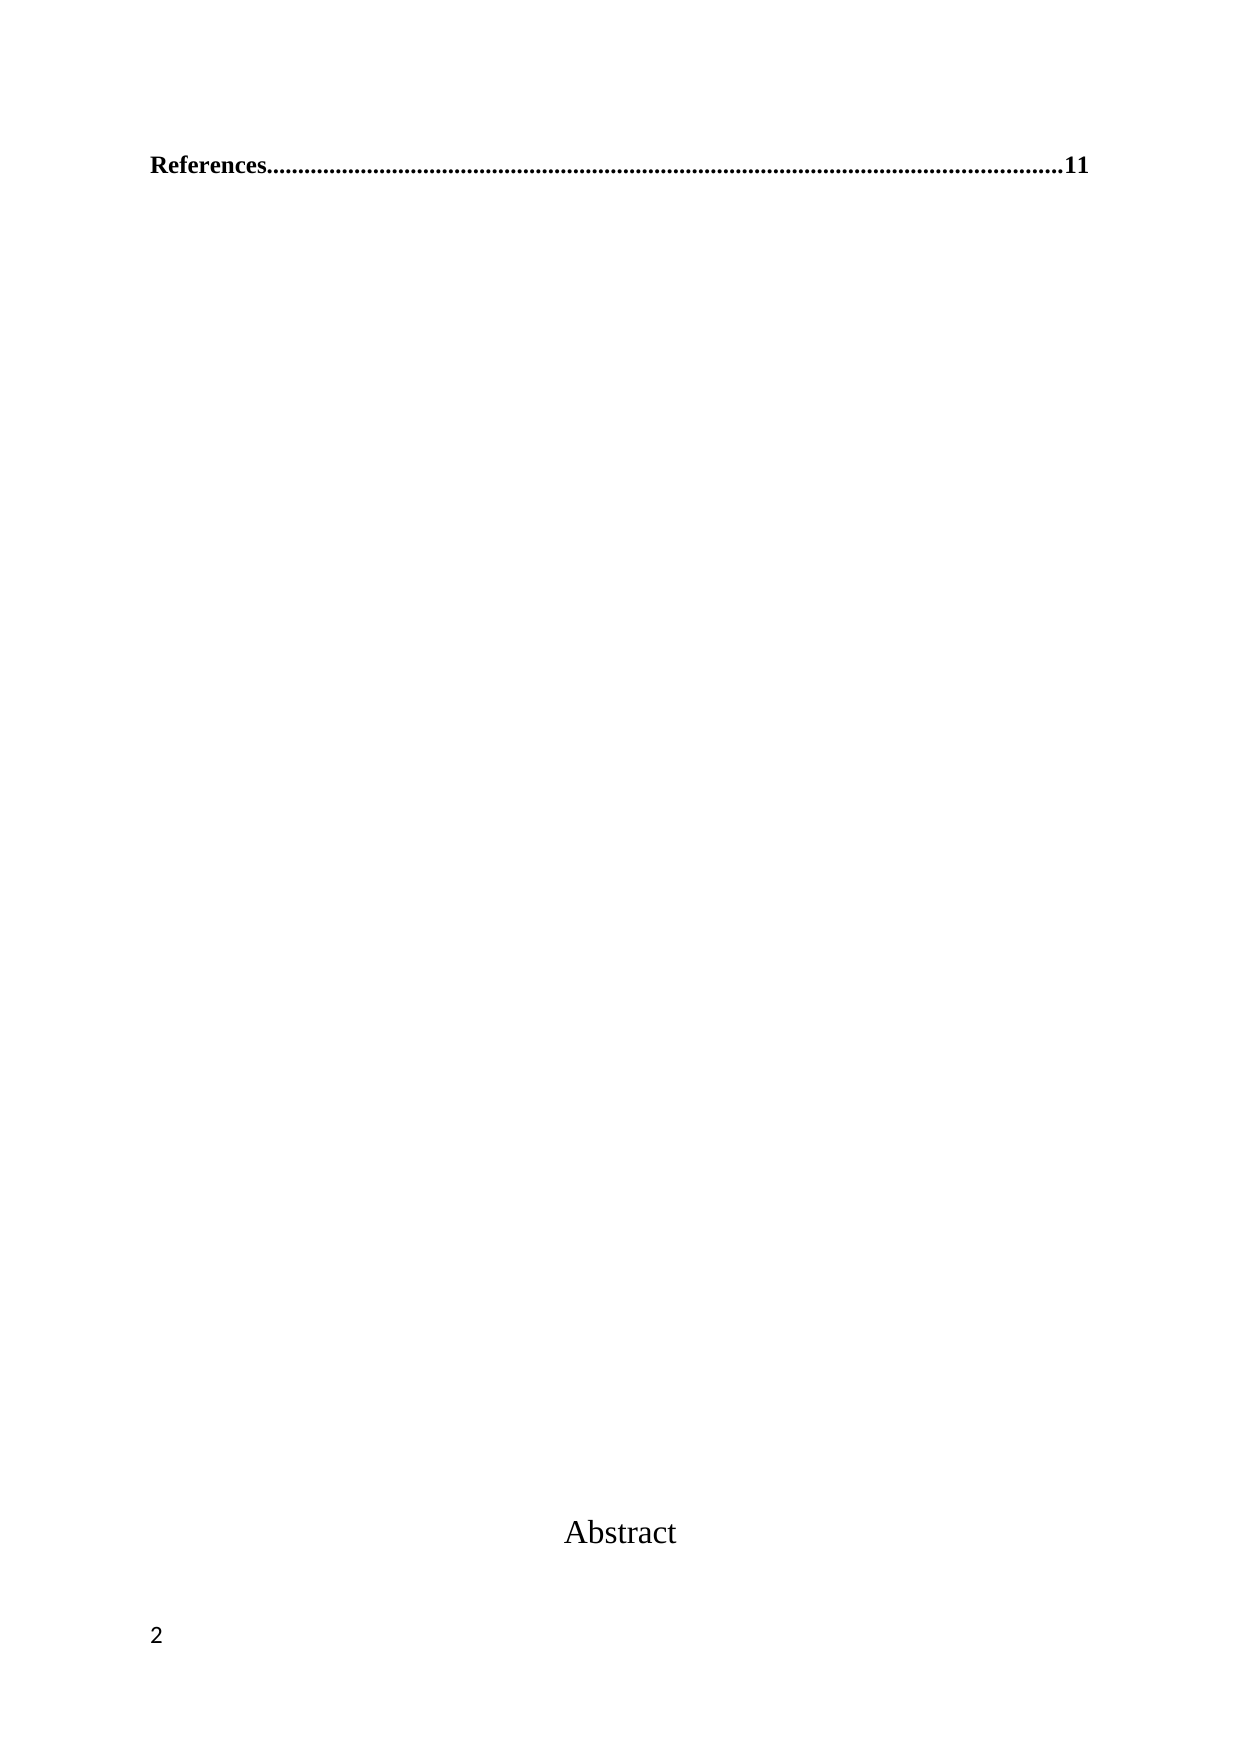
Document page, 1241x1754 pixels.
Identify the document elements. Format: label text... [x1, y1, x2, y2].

subtitle Abstract [150, 1512, 1090, 1550]
